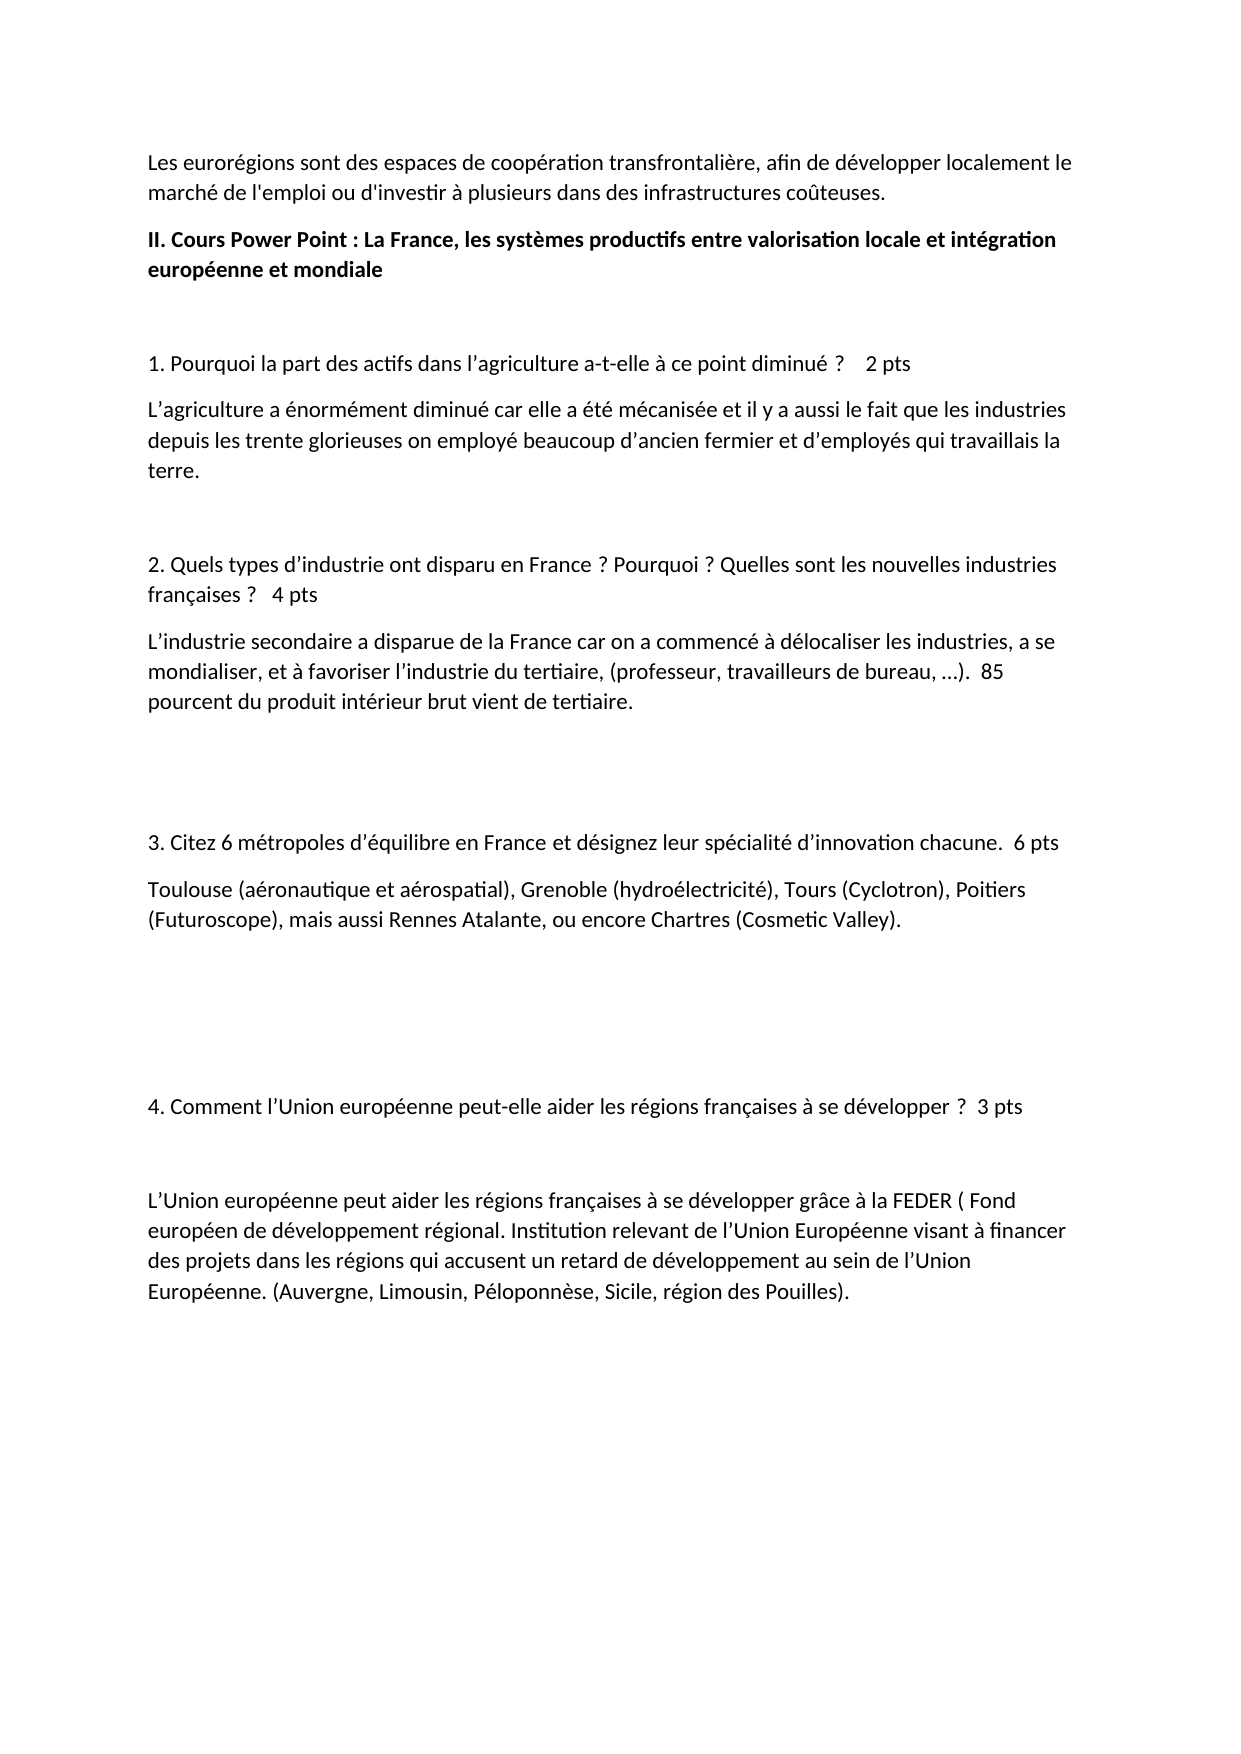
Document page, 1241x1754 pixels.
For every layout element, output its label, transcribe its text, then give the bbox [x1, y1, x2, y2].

text Toulouse (aéronautique et aérospatial), Grenoble (hydroélectricité), Tours (Cyclotron), Poitiers (Futuroscope), mais aussi Rennes Atalante, ou encore Chartres (Cosmetic Valley). [148, 875, 1093, 933]
text 3. Citez 6 métropoles d’équilibre en France et désignez leur spécialité d’innovation chacune. 6 pts [148, 828, 1093, 856]
text L’agriculture a énormément diminué car elle a été mécanisée et il y a aussi le fait que les industries depuis les trente glorieuses on employé beaucoup d’ancien fermier et d’employés qui travaillais la terre. [148, 396, 1093, 484]
text 4. Comment l’Union européenne peut-elle aider les régions françaises à se développer ? 3 pts [148, 1092, 1093, 1120]
text II. Cours Power Point : La France, les systèmes productifs entre valorisation locale et intégration européenne et mondiale [148, 225, 1093, 283]
text L’industrie secondaire a disparue de la France car on a commencé à délocaliser les industries, a se mondialiser, et à favoriser l’industrie du tertiaire, (professeur, travailleurs de bureau, …). 85 pourcent du produit intérieur brut vient de tertiaire. [148, 627, 1093, 715]
text 1. Pourquoi la part des actifs dans l’agriculture a-t-elle à ce point diminué ? 2 pts [148, 349, 1093, 377]
text Les eurorégions sont des espaces de coopération transfrontalière, afin de développer localement le marché de l'emploi ou d'investir à plusieurs dans des infrastructures coûteuses. [148, 148, 1093, 206]
text 2. Quels types d’industrie ont disparu en France ? Pourquoi ? Quelles sont les nouvelles industries françaises ? 4 pts [148, 550, 1093, 608]
text L’Union européenne peut aider les régions françaises à se développer grâce à la FEDER ( Fond européen de développement régional. Institution relevant de l’Union Européenne visant à financer des projets dans les régions qui accusent un retard de développement au sein de l’Union Européenne. (Auvergne, Limousin, Péloponnèse, Sicile, région des Pouilles). [148, 1186, 1093, 1305]
